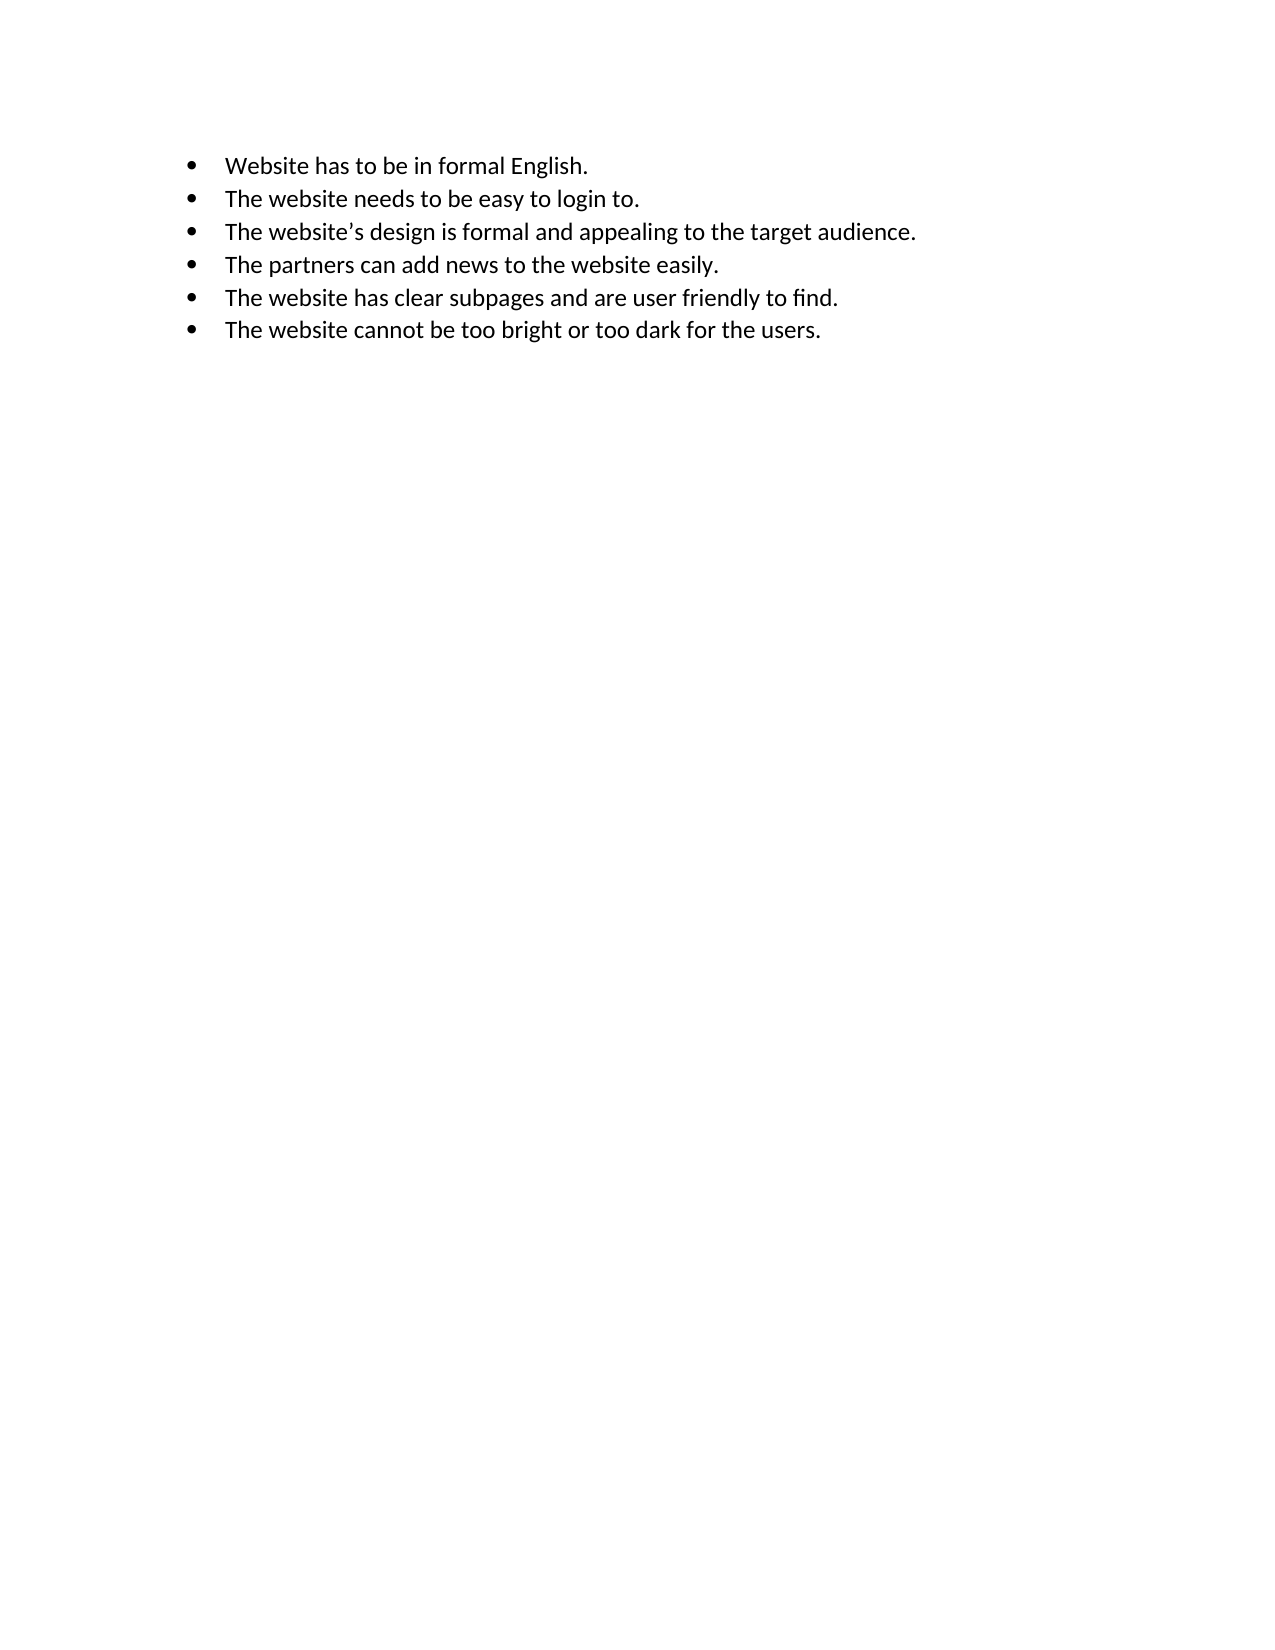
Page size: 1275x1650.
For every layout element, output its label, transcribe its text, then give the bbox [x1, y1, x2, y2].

list The website needs to be easy to login to. [187, 183, 1125, 213]
list The partners can add news to the website easily. [187, 249, 1125, 279]
list Website has to be in formal English. [187, 150, 1125, 181]
list The website cannot be too bright or too dark for the users. [187, 314, 1125, 345]
list The website’s design is formal and appealing to the target audience. [187, 216, 1125, 246]
list The website has clear subpages and are user friendly to find. [187, 282, 1125, 312]
